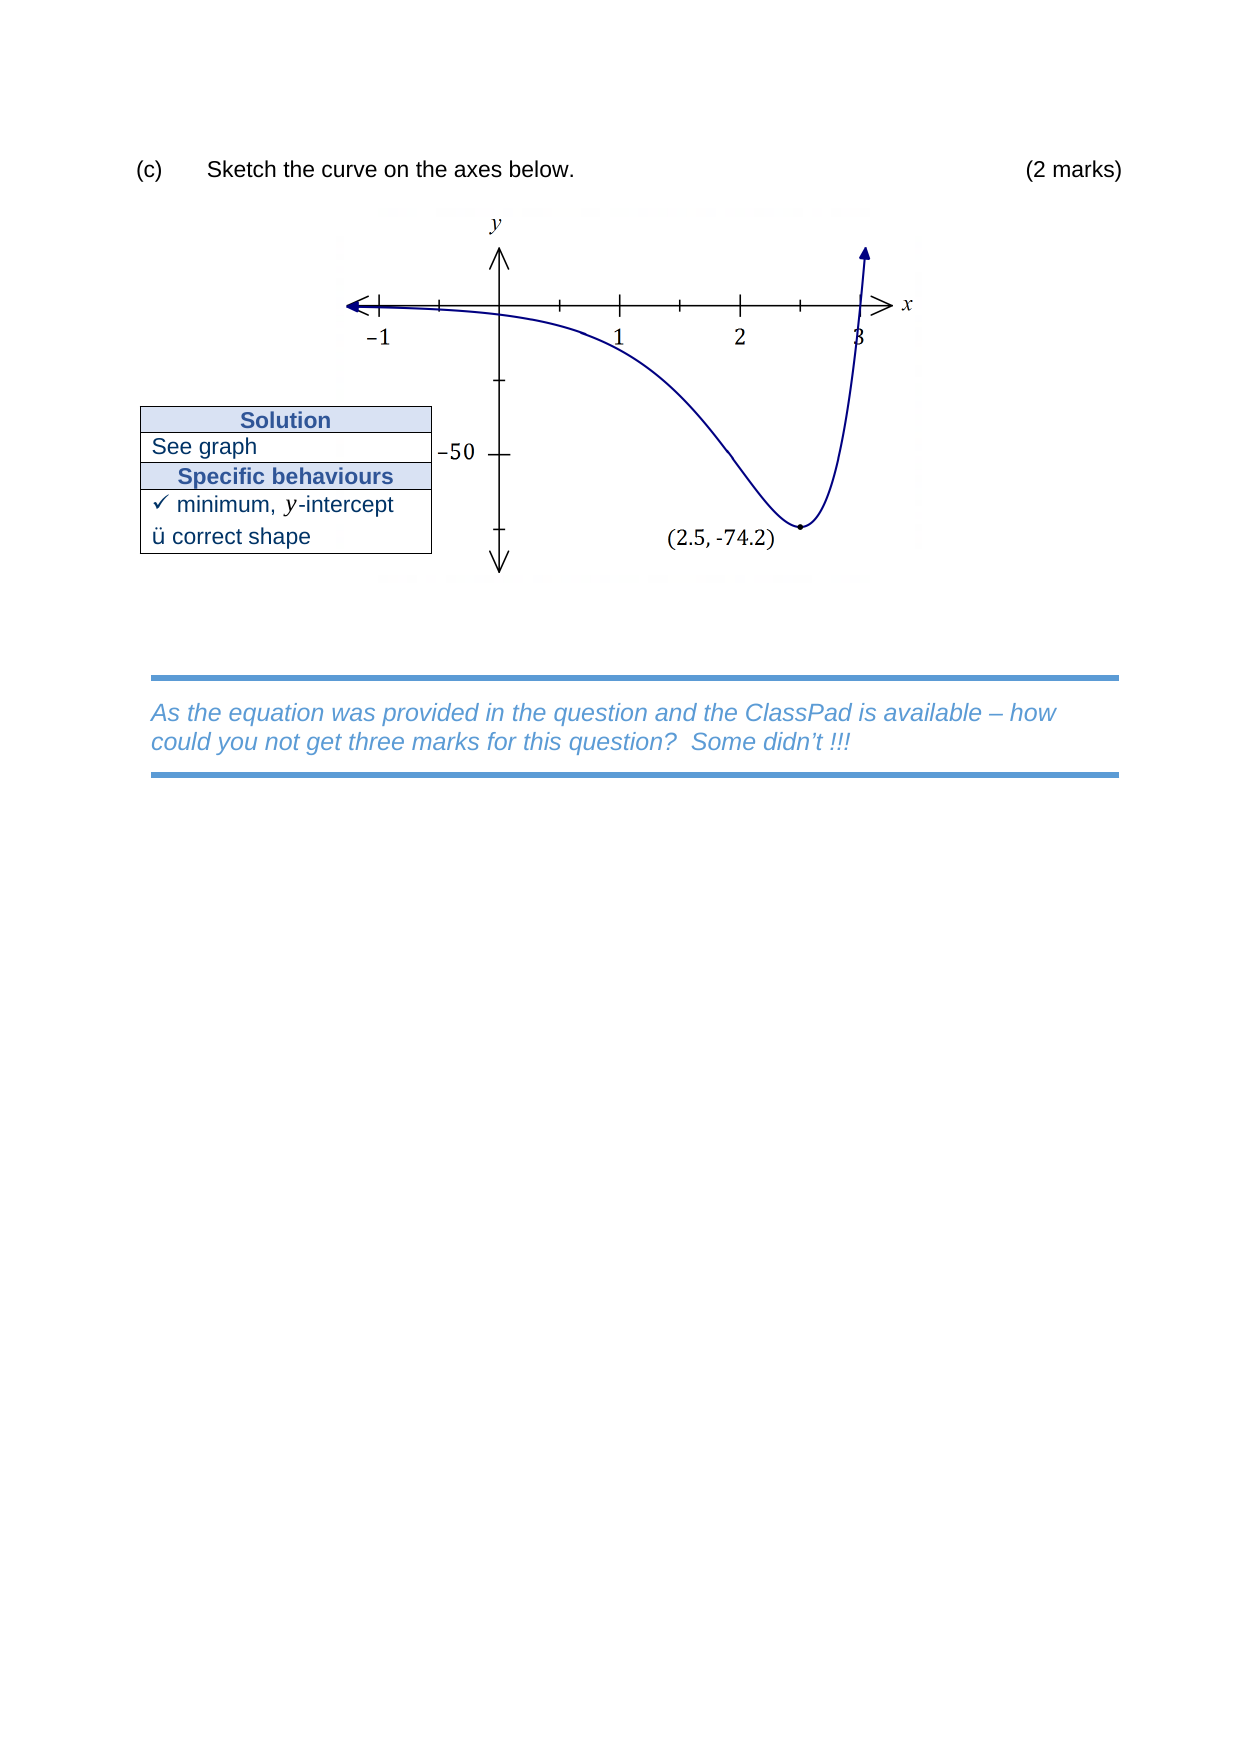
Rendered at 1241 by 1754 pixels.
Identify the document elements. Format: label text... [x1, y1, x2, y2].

picture [335, 490, 431, 552]
picture [335, 208, 923, 583]
text (c) Sketch the curve on the axes below. (2 marks) [136, 156, 1122, 183]
picture [335, 433, 431, 462]
